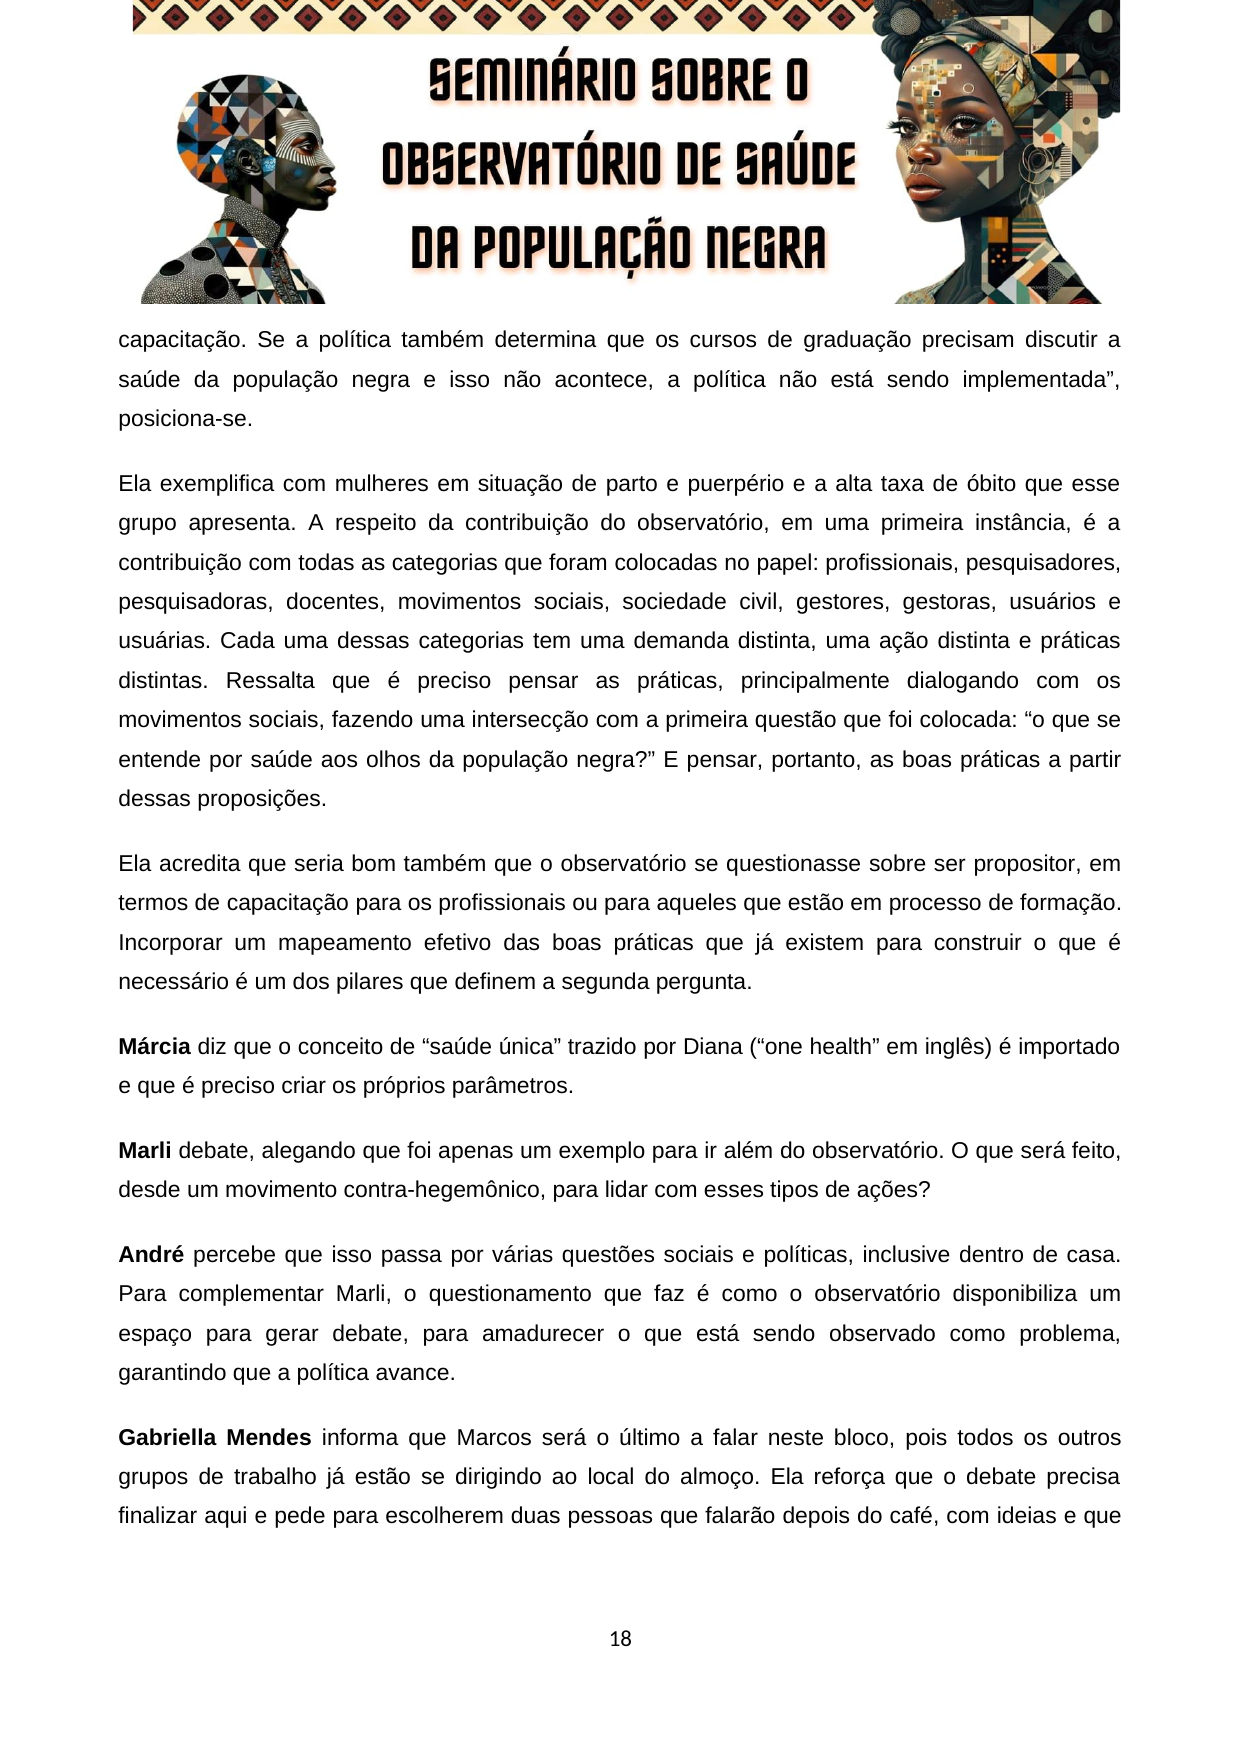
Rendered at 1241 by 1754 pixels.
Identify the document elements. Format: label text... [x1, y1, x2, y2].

text Ela acredita que seria bom também que o observatório se questionasse sobre ser propositor, em termos de capacitação para os profissionais ou para aqueles que estão em processo de formação. Incorporar um mapeamento efetivo das boas práticas que já existem para construir o que é necessário é um dos pilares que definem a segunda pergunta. [118, 850, 1122, 994]
text Marli debate, alegando que foi apenas um exemplo para ir além do observatório. O que será feito, desde um movimento contra-hegemônico, para lidar com esses tipos de ações? [118, 1137, 1122, 1202]
text Ela exemplifica com mulheres em situação de parto e puerpério e a alta taxa de óbito que esse grupo apresenta. A respeito da contribuição do observatório, em uma primeira instância, é a contribuição com todas as categorias que foram colocadas no papel: profissionais, pesquisadores, pesquisadoras, docentes, movimentos sociais, sociedade civil, gestores, gestoras, usuários e usuárias. Cada uma dessas categorias tem uma demanda distinta, uma ação distinta e práticas distintas. Ressalta que é preciso pensar as práticas, principalmente dialogando com os movimentos sociais, fazendo uma intersecção com a primeira questão que foi colocada: “o que se entende por saúde aos olhos da população negra?” E pensar, portanto, as boas práticas a partir dessas proposições. [118, 469, 1122, 812]
picture [132, 0, 1121, 304]
text André percebe que isso passa por várias questões sociais e políticas, inclusive dentro de casa. Para complementar Marli, o questionamento que faz é como o observatório disponibiliza um espaço para gerar debate, para amadurecer o que está sendo observado como problema, garantindo que a política avance. [118, 1241, 1122, 1385]
text Márcia diz que o conceito de “saúde única” trazido por Diana (“one health” em inglês) é importado e que é preciso criar os próprios parâmetros. [118, 1033, 1122, 1098]
